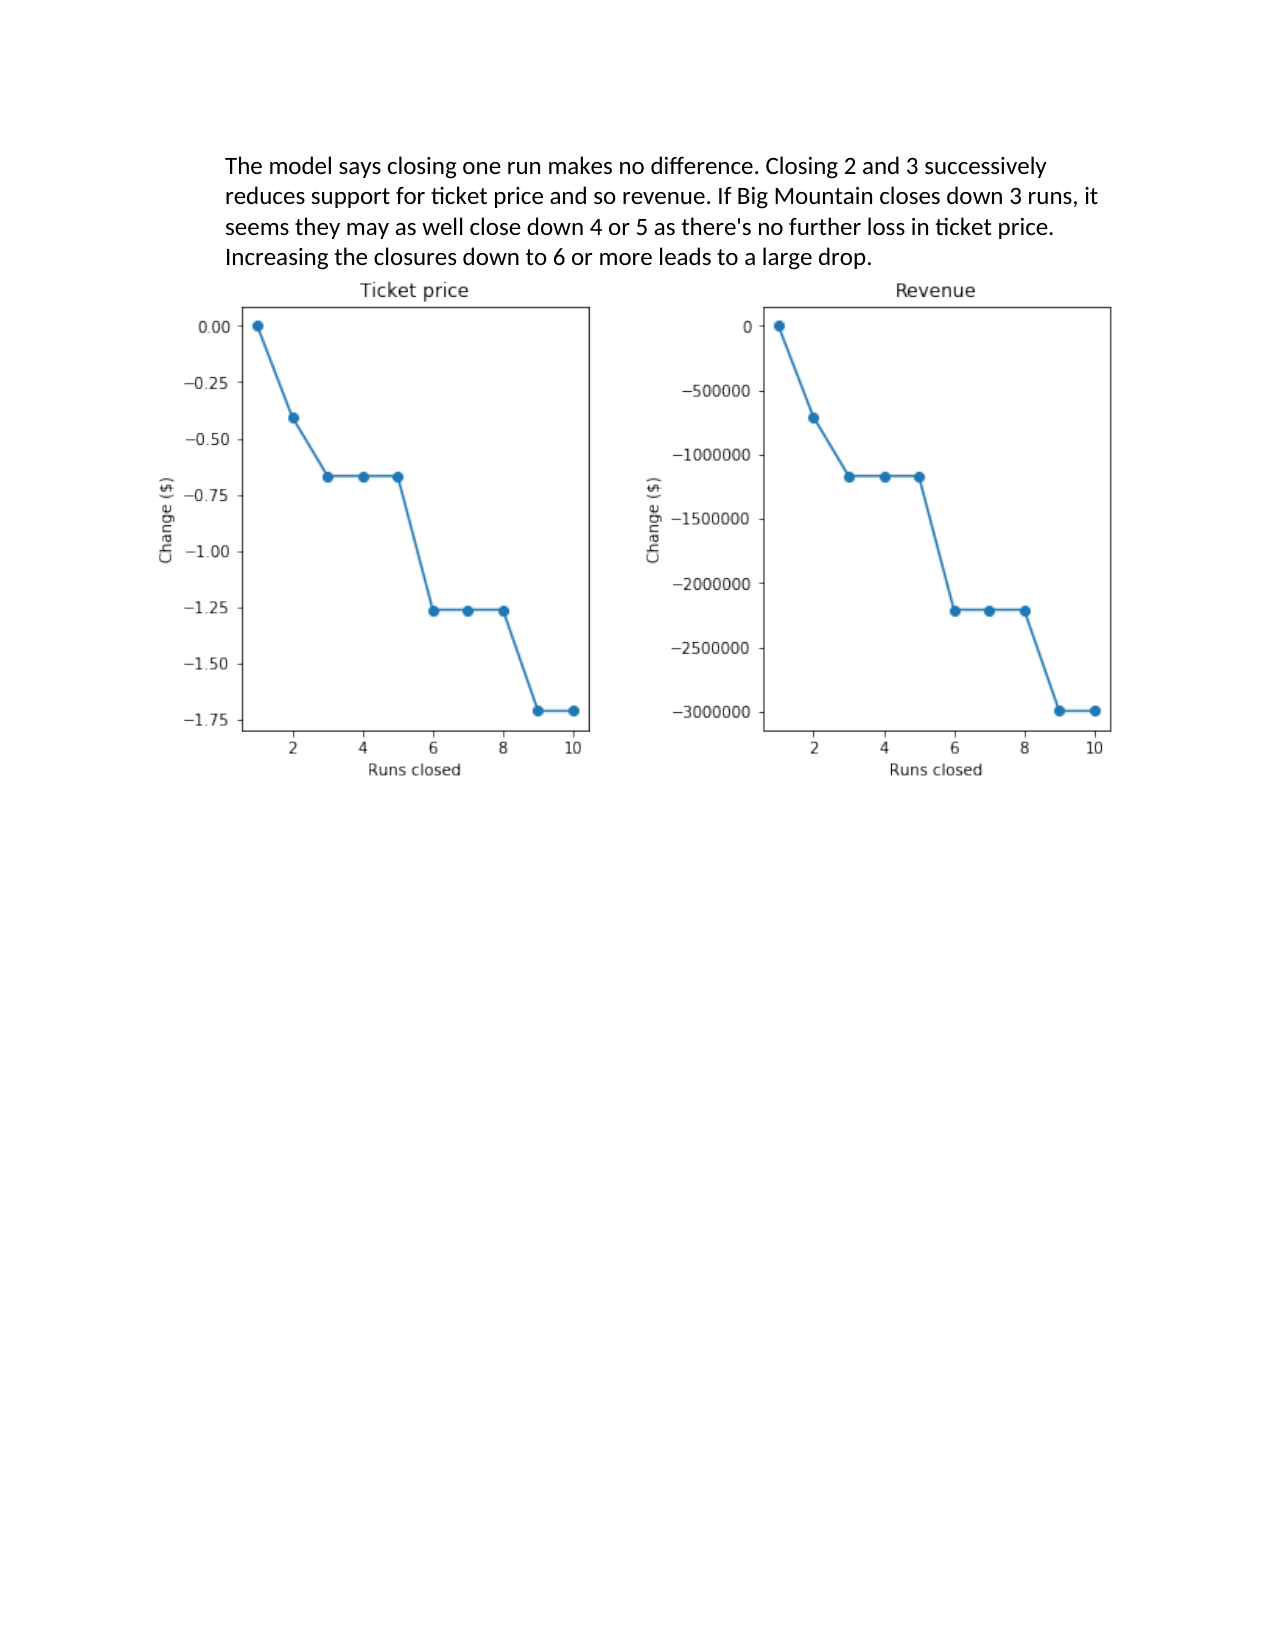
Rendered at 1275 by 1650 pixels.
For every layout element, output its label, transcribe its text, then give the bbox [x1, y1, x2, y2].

text The model says closing one run makes no difference. Closing 2 and 3 successively reduces support for ticket price and so revenue. If Big Mountain closes down 3 runs, it seems they may as well close down 4 or 5 as there's no further loss in ticket price. Increasing the closures down to 6 or more leads to a large drop. [873, 150, 1125, 272]
picture [150, 272, 1125, 790]
